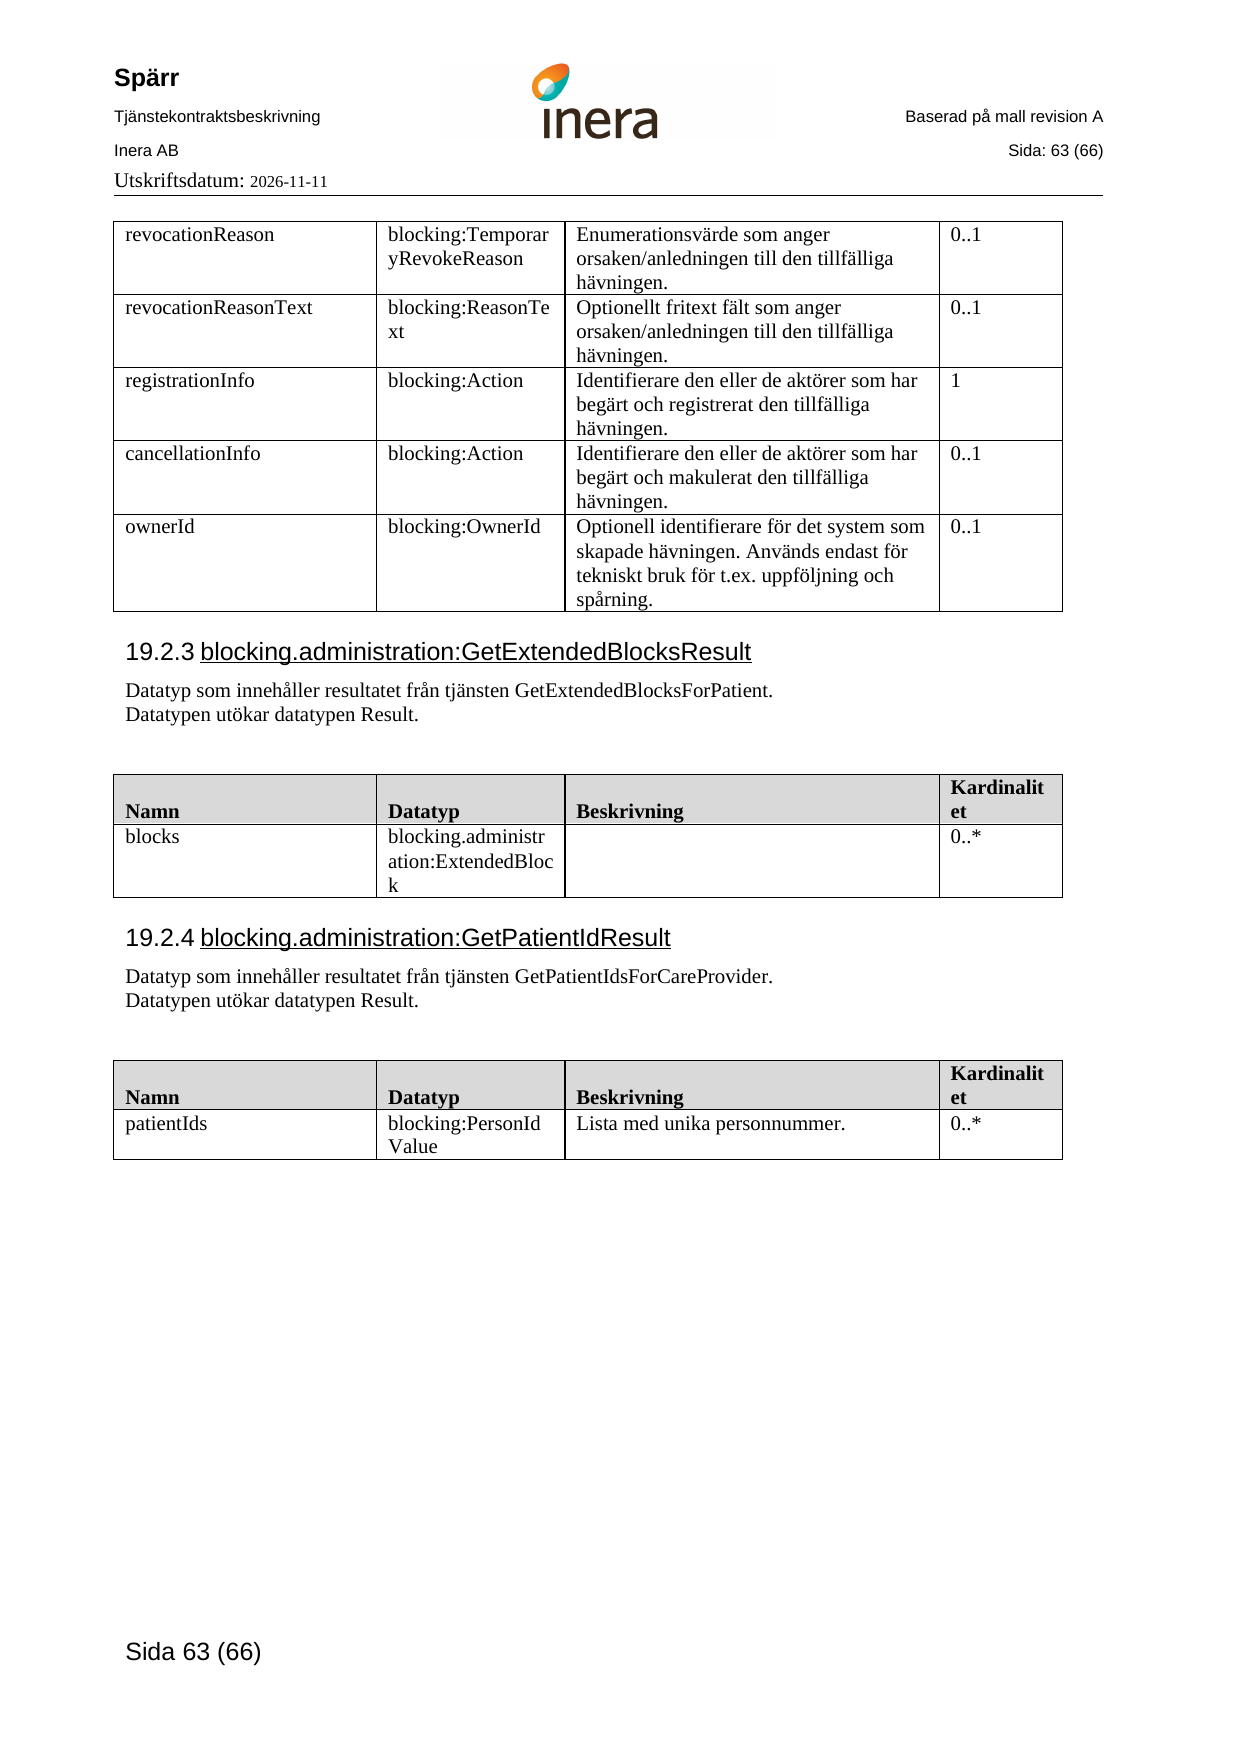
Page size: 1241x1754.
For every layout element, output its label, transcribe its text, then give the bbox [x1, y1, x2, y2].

table_cell Identifierare den eller de aktörer som har begärt och registrerat den tillfälliga hävningen. [566, 368, 939, 440]
text Datatypen utökar datatypen Result. [125, 702, 1115, 726]
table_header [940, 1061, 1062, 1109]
text Datatyp som innehåller resultatet från tjänsten GetPatientIdsForCareProvider. [125, 964, 1115, 988]
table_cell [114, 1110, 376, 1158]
table_header Namn [114, 1061, 376, 1109]
table_cell cancellationInfo [114, 441, 376, 513]
table_cell blocking:Action [377, 368, 564, 440]
table_cell 0..1 [940, 222, 1062, 294]
table_cell 0..1 [940, 441, 1062, 513]
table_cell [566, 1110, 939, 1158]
table_header Datatyp [377, 1061, 564, 1109]
table_cell revocationReason [114, 222, 376, 294]
picture [439, 63, 777, 139]
table_cell blocking:ReasonText [377, 295, 564, 367]
subtitle blocking.administration:GetExtendedBlocksResult [125, 637, 1130, 666]
table_cell blocking:Action [377, 441, 564, 513]
table_cell Optionellt fritext fält som anger orsaken/anledningen till den tillfälliga hävningen. [566, 295, 939, 367]
table_cell blocking.administration:ExtendedBlock [377, 825, 564, 897]
subtitle blocking.administration:GetPatientIdResult [125, 923, 1130, 951]
text Datatyp som innehåller resultatet från tjänsten GetExtendedBlocksForPatient. [125, 678, 1115, 702]
table_header Beskrivning [566, 1061, 939, 1109]
table_cell 0..1 [940, 295, 1062, 367]
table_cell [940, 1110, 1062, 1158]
table_cell blocking:OwnerId [377, 515, 564, 611]
table_cell 1 [940, 368, 1062, 440]
table_cell 0..* [940, 825, 1062, 897]
table_header Beskrivning [566, 775, 939, 823]
table_cell 0..1 [940, 515, 1062, 611]
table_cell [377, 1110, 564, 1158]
table_cell Identifierare den eller de aktörer som har begärt och makulerat den tillfälliga hävningen. [566, 441, 939, 513]
table_cell Optionell identifierare för det system som skapade hävningen. Används endast för tekniskt bruk för t.ex. uppföljning och spårning. [566, 515, 939, 611]
table_cell revocationReasonText [114, 295, 376, 367]
text Datatypen utökar datatypen Result. [125, 988, 1115, 1012]
table_header Kardinalitet [940, 775, 1062, 823]
table_cell blocking:TemporaryRevokeReason [377, 222, 564, 294]
table_cell [566, 825, 939, 897]
table_cell blocks [114, 825, 376, 897]
table_header Datatyp [377, 775, 564, 823]
table_header Namn [114, 775, 376, 823]
table_cell Enumerationsvärde som anger orsaken/anledningen till den tillfälliga hävningen. [566, 222, 939, 294]
table_cell ownerId [114, 515, 376, 611]
table_cell registrationInfo [114, 368, 376, 440]
